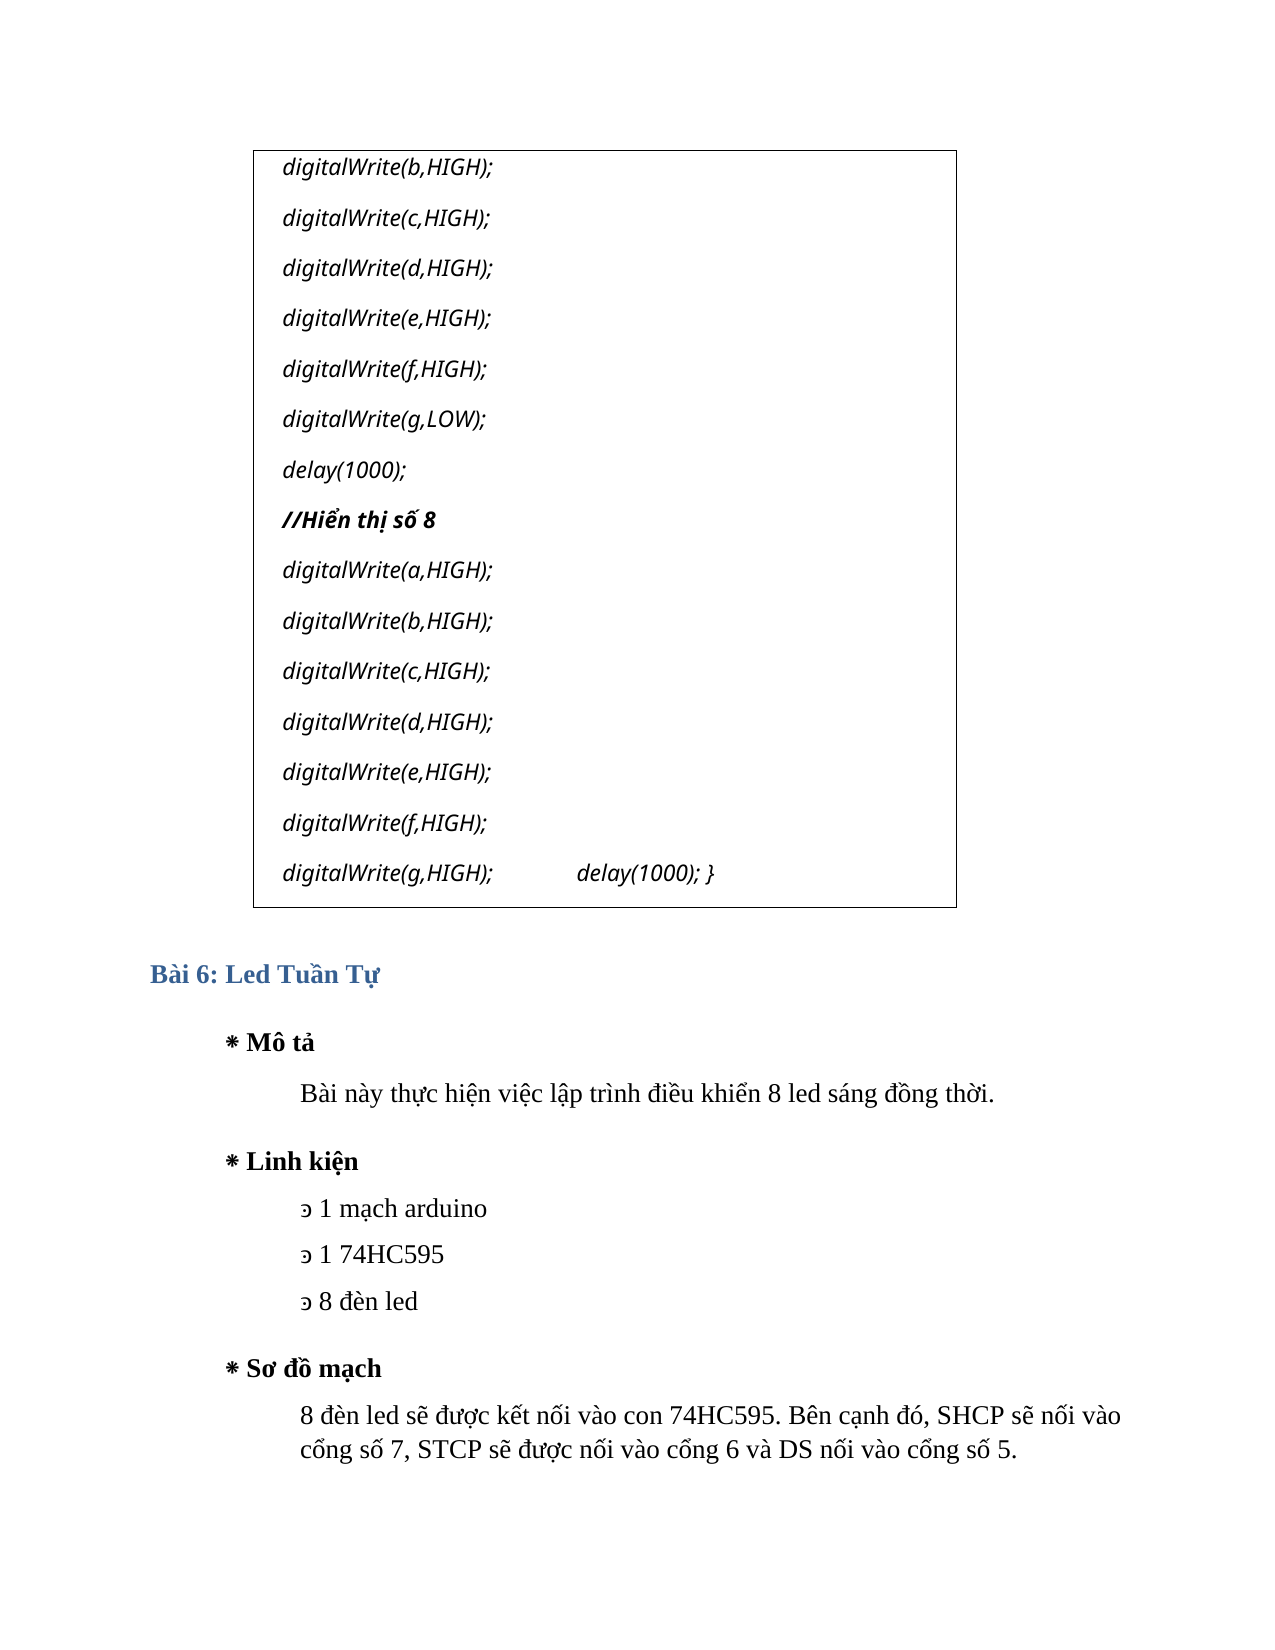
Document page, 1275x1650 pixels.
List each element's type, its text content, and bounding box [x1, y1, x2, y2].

subtitle Bài này thực hiện việc lập trình điều khiển 8 led sáng đồng thời. [300, 1078, 1125, 1109]
text 8 đèn led sẽ được kết nối vào con 74HC595. Bên cạnh đó, SHCP sẽ nối vào cổng số 7, STCP sẽ được nối vào cổng 6 và DS nối vào cổng số 5. [300, 1399, 1125, 1464]
subtitle Bài 6: Led Tuần Tự [150, 958, 1125, 989]
text ͽ 1 mạch arduino [150, 1192, 1125, 1223]
text ͽ 1 74HC595 [150, 1238, 1125, 1269]
subtitle ⁕ Mô tả [150, 1026, 1125, 1057]
subtitle ⁕ Linh kiện [150, 1145, 1125, 1176]
subtitle ⁕ Sơ đồ mạch [150, 1353, 1125, 1384]
text ͽ 8 đèn led [150, 1285, 1125, 1316]
